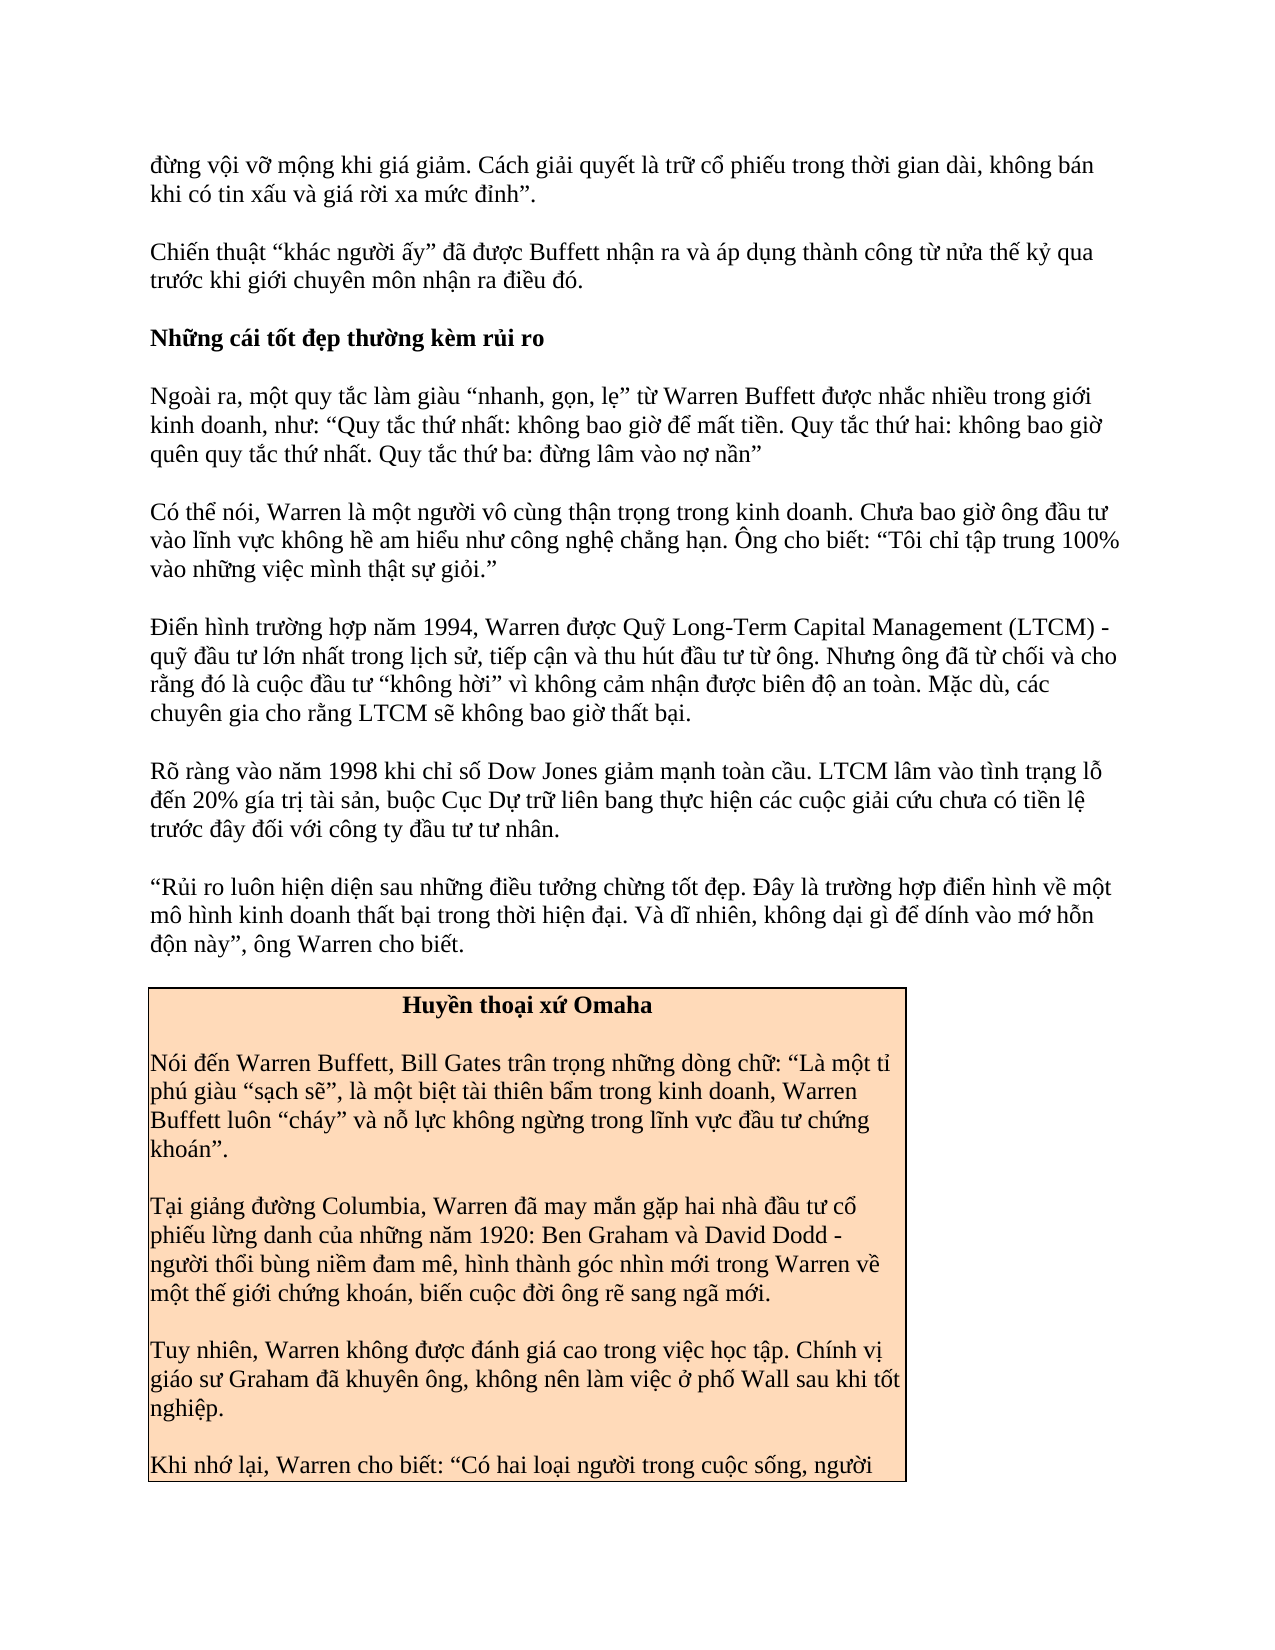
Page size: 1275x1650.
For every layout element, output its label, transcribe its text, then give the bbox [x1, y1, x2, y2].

text Ngoài ra, một quy tắc làm giàu “nhanh, gọn, lẹ” từ Warren Buffett được nhắc nhiều trong giới kinh doanh, như: “Quy tắc thứ nhất: không bao giờ để mất tiền. Quy tắc thứ hai: không bao giờ quên quy tắc thứ nhất. Quy tắc thứ ba: đừng lâm vào nợ nần” [150, 381, 1125, 467]
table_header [149, 989, 905, 1481]
text “Rủi ro luôn hiện diện sau những điều tưởng chừng tốt đẹp. Đây là trường hợp điển hình về một mô hình kinh doanh thất bại trong thời hiện đại. Và dĩ nhiên, không dại gì để dính vào mớ hỗn độn này”, ông Warren cho biết. [150, 872, 1125, 958]
text Có thể nói, Warren là một người vô cùng thận trọng trong kinh doanh. Chưa bao giờ ông đầu tư vào lĩnh vực không hề am hiểu như công nghệ chẳng hạn. Ông cho biết: “Tôi chỉ tập trung 100% vào những việc mình thật sự giỏi.” [150, 497, 1125, 583]
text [150, 150, 1125, 207]
text Điển hình trường hợp năm 1994, Warren được Quỹ Long-Term Capital Management (LTCM) - quỹ đầu tư lớn nhất trong lịch sử, tiếp cận và thu hút đầu tư từ ông. Nhưng ông đã từ chối và cho rằng đó là cuộc đầu tư “không hời” vì không cảm nhận được biên độ an toàn. Mặc dù, các chuyên gia cho rằng LTCM sẽ không bao giờ thất bại. [150, 612, 1125, 727]
text Rõ ràng vào năm 1998 khi chỉ số Dow Jones giảm mạnh toàn cầu. LTCM lâm vào tình trạng lỗ đến 20% gía trị tài sản, buộc Cục Dự trữ liên bang thực hiện các cuộc giải cứu chưa có tiền lệ trước đây đối với công ty đầu tư tư nhân. [150, 756, 1125, 842]
text Chiến thuật “khác người ấy” đã được Buffett nhận ra và áp dụng thành công từ nửa thế kỷ qua trước khi giới chuyên môn nhận ra điều đó. [150, 237, 1125, 294]
text Những cái tốt đẹp thường kèm rủi ro [150, 323, 1125, 352]
